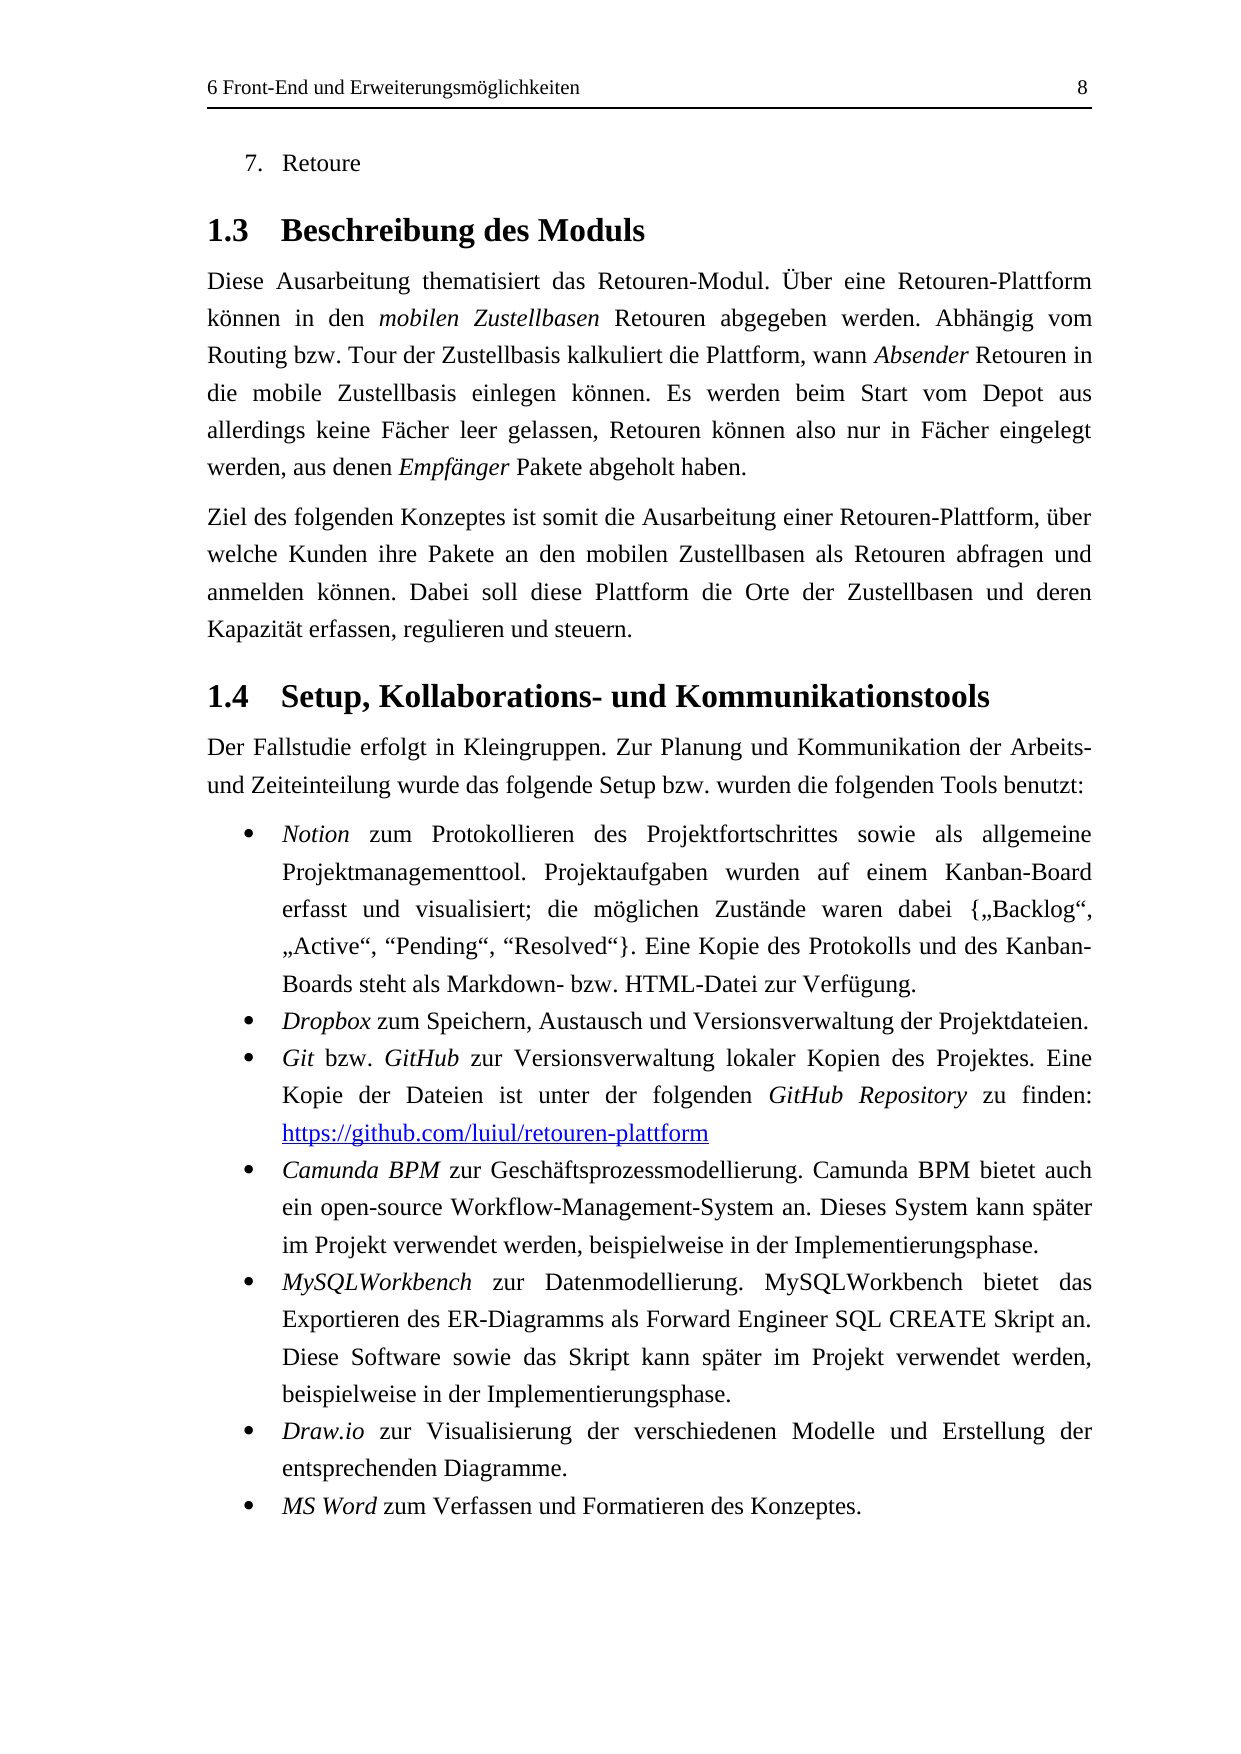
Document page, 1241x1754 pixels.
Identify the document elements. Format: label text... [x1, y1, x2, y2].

list Retoure [244, 148, 1092, 176]
subtitle Setup, Kollaborations- und Kommunikationstools [207, 676, 1092, 715]
text Der Fallstudie erfolgt in Kleingruppen. Zur Planung und Kommunikation der Arbeits- und Zeiteinteilung wurde das folgende Setup bzw. wurden die folgenden Tools benutzt: [207, 732, 1092, 798]
list Camunda BPM zur Geschäftsprozessmodellierung. Camunda BPM bietet auch ein open-source Workflow-Management-System an. Dieses System kann später im Projekt verwendet werden, beispielweise in der Implementierungsphase. [244, 1155, 1092, 1258]
list Notion zum Protokollieren des Projektfortschrittes sowie als allgemeine Projektmanagementtool. Projektaufgaben wurden auf einem Kanban-Board erfasst und visualisiert; die möglichen Zustände waren dabei {„Backlog“, „Active“, “Pending“, “Resolved“}. Eine Kopie des Protokolls und des Kanban-Boards steht als Markdown- bzw. HTML-Datei zur Verfügung. [244, 819, 1092, 997]
list MS Word zum Verfassen und Formatieren des Konzeptes. [244, 1491, 1092, 1519]
subtitle Beschreibung des Moduls [207, 210, 1092, 248]
text Diese Ausarbeitung thematisiert das Retouren-Modul. Über eine Retouren-Plattform können in den mobilen Zustellbasen Retouren abgegeben werden. Abhängig vom Routing bzw. Tour der Zustellbasis kalkuliert die Plattform, wann Absender Retouren in die mobile Zustellbasis einlegen können. Es werden beim Start vom Depot aus allerdings keine Fächer leer gelassen, Retouren können also nur in Fächer eingelegt werden, aus denen Empfänger Pakete abgeholt haben. [207, 266, 1092, 481]
list Dropbox zum Speichern, Austausch und Versionsverwaltung der Projektdateien. [244, 1006, 1092, 1035]
list MySQLWorkbench zur Datenmodellierung. MySQLWorkbench bietet das Exportieren des ER-Diagramms als Forward Engineer SQL CREATE Skript an. Diese Software sowie das Skript kann später im Projekt verwendet werden, beispielweise in der Implementierungsphase. [244, 1267, 1092, 1408]
text Ziel des folgenden Konzeptes ist somit die Ausarbeitung einer Retouren-Plattform, über welche Kunden ihre Pakete an den mobilen Zustellbasen als Retouren abfragen und anmelden können. Dabei soll diese Plattform die Orte der Zustellbasen und deren Kapazität erfassen, regulieren und steuern. [207, 502, 1092, 643]
list Git bzw. GitHub zur Versionsverwaltung lokaler Kopien des Projektes. Eine Kopie der Dateien ist unter der folgenden GitHub Repository zu finden: https://github.com/luiul/retouren-plattform [244, 1043, 1092, 1147]
list Draw.io zur Visualisierung der verschiedenen Modelle und Erstellung der entsprechenden Diagramme. [244, 1416, 1092, 1482]
